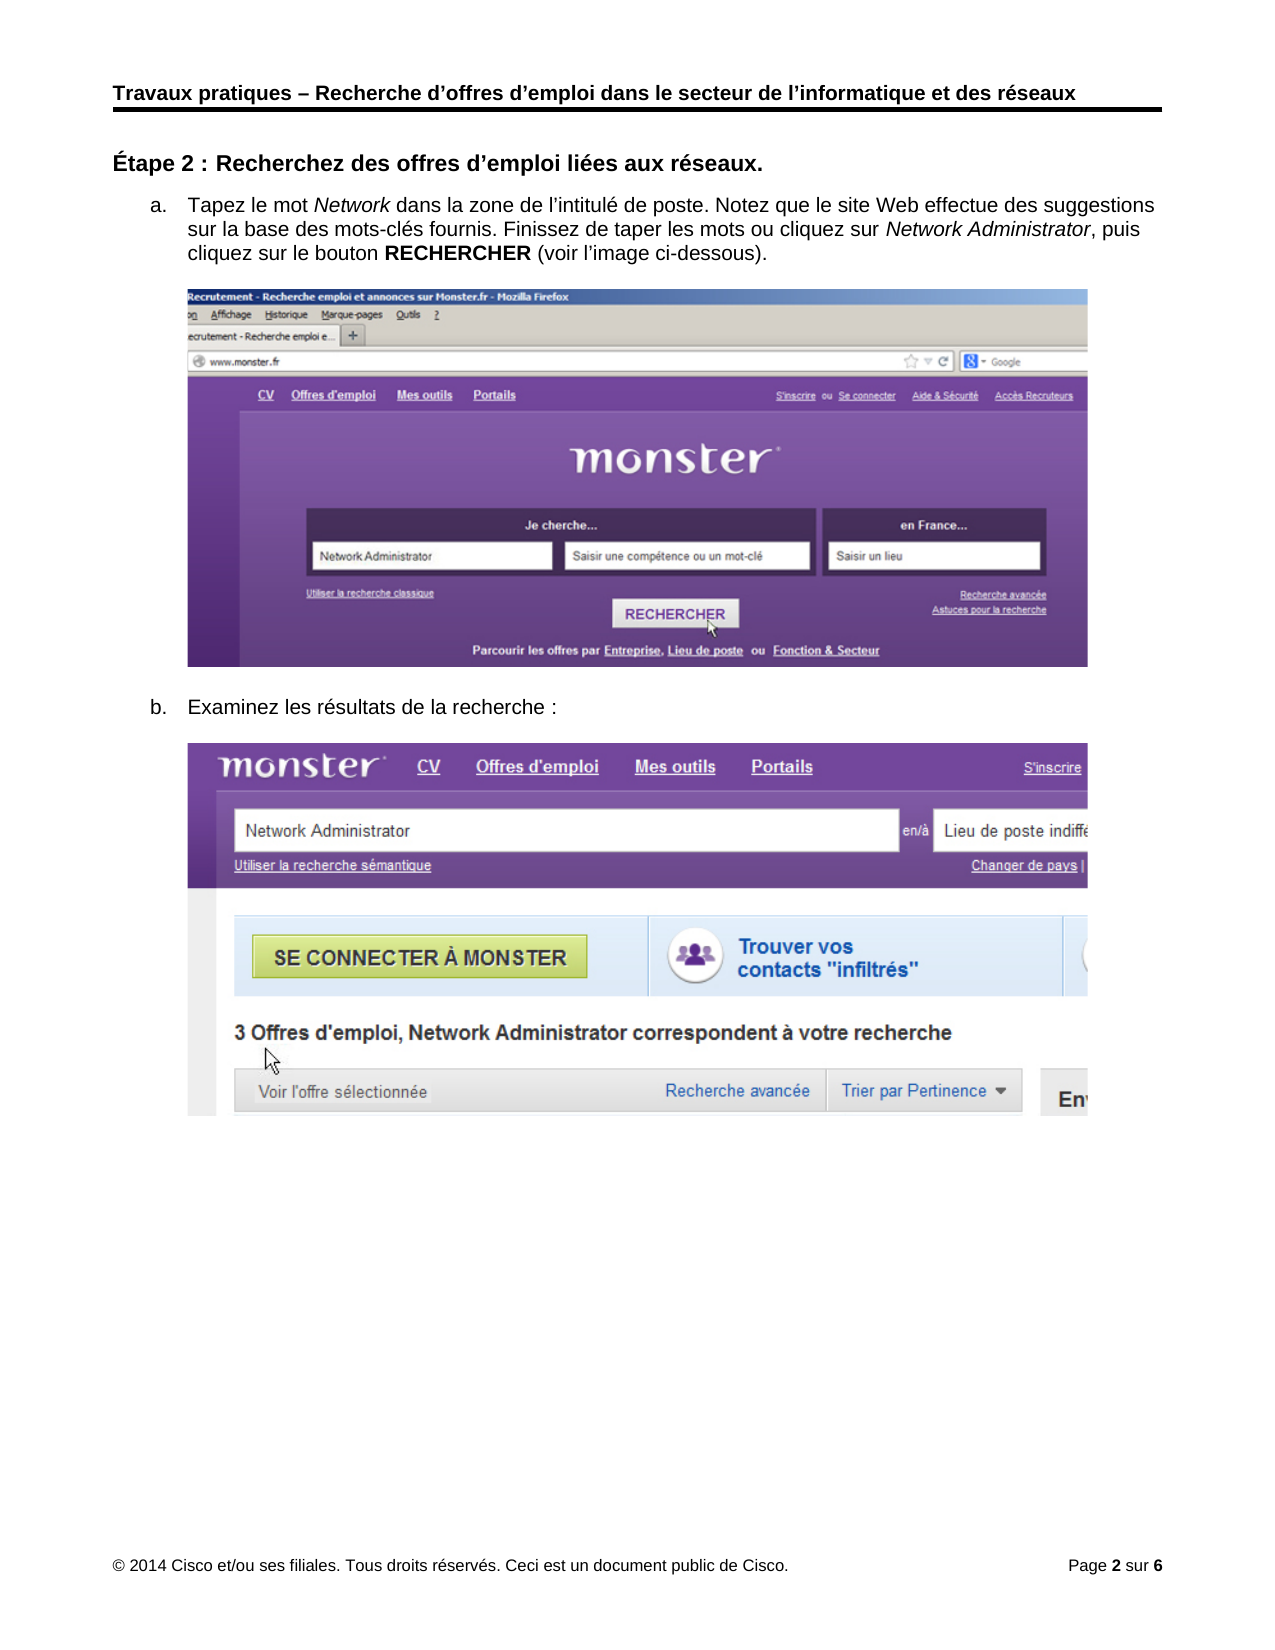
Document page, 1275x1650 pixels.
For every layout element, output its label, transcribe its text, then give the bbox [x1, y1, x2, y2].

text Recherchez des offres d’emploi liées aux réseaux. [112, 150, 1162, 176]
picture [187, 743, 1088, 1116]
picture [187, 289, 1088, 667]
text Tapez le mot Network dans la zone de l’intitulé de poste. Notez que le site Web effectue des suggestions sur la base des mots-clés fournis. Finissez de taper les mots ou cliquez sur Network Administrator, puis cliquez sur le bouton RECHERCHER (voir l’image ci-dessous). [150, 193, 1162, 264]
text Examinez les résultats de la recherche : [150, 695, 1162, 719]
